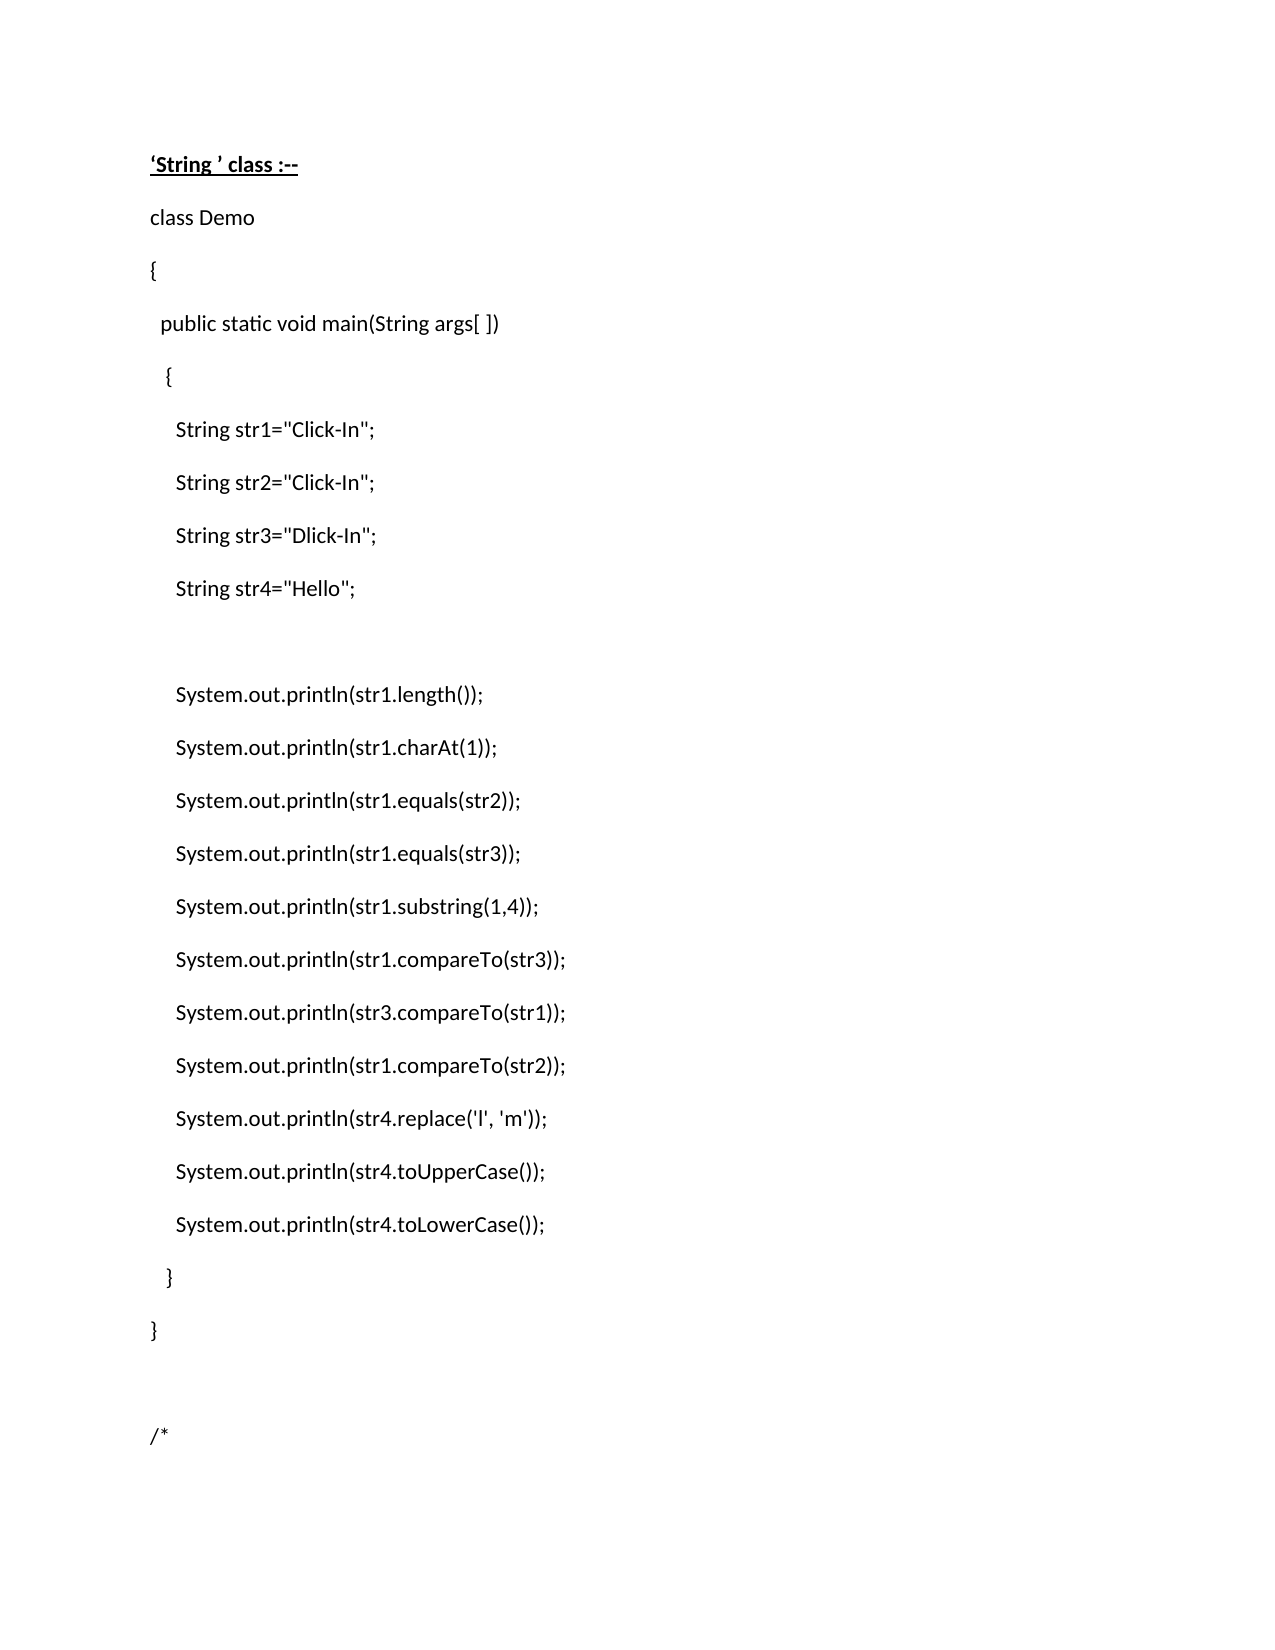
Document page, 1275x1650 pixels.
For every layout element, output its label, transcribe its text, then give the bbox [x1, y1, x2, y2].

text System.out.println(str1.compareTo(str3)); [150, 945, 1125, 973]
text System.out.println(str1.substring(1,4)); [150, 892, 1125, 920]
text String str2="Click-In"; [150, 468, 1125, 496]
text System.out.println(str1.length()); [150, 680, 1125, 708]
text System.out.println(str1.equals(str2)); [150, 786, 1125, 814]
text } [150, 1263, 1125, 1291]
text System.out.println(str4.replace('l', 'm')); [150, 1104, 1125, 1132]
text public static void main(String args[ ]) [150, 309, 1125, 337]
text System.out.println(str3.compareTo(str1)); [150, 998, 1125, 1026]
text System.out.println(str1.equals(str3)); [150, 839, 1125, 867]
text /* [150, 1422, 1125, 1451]
text String str1="Click-In"; [150, 415, 1125, 443]
text System.out.println(str1.compareTo(str2)); [150, 1051, 1125, 1079]
text String str4="Hello"; [150, 574, 1125, 602]
text ‘String ’ class :-- [150, 150, 1125, 178]
text System.out.println(str4.toLowerCase()); [150, 1210, 1125, 1238]
text { [150, 362, 1125, 390]
text String str3="Dlick-In"; [150, 521, 1125, 549]
text System.out.println(str4.toUpperCase()); [150, 1157, 1125, 1185]
text System.out.println(str1.charAt(1)); [150, 733, 1125, 761]
text { [150, 256, 1125, 284]
text } [150, 1316, 1125, 1344]
text class Demo [150, 203, 1125, 231]
